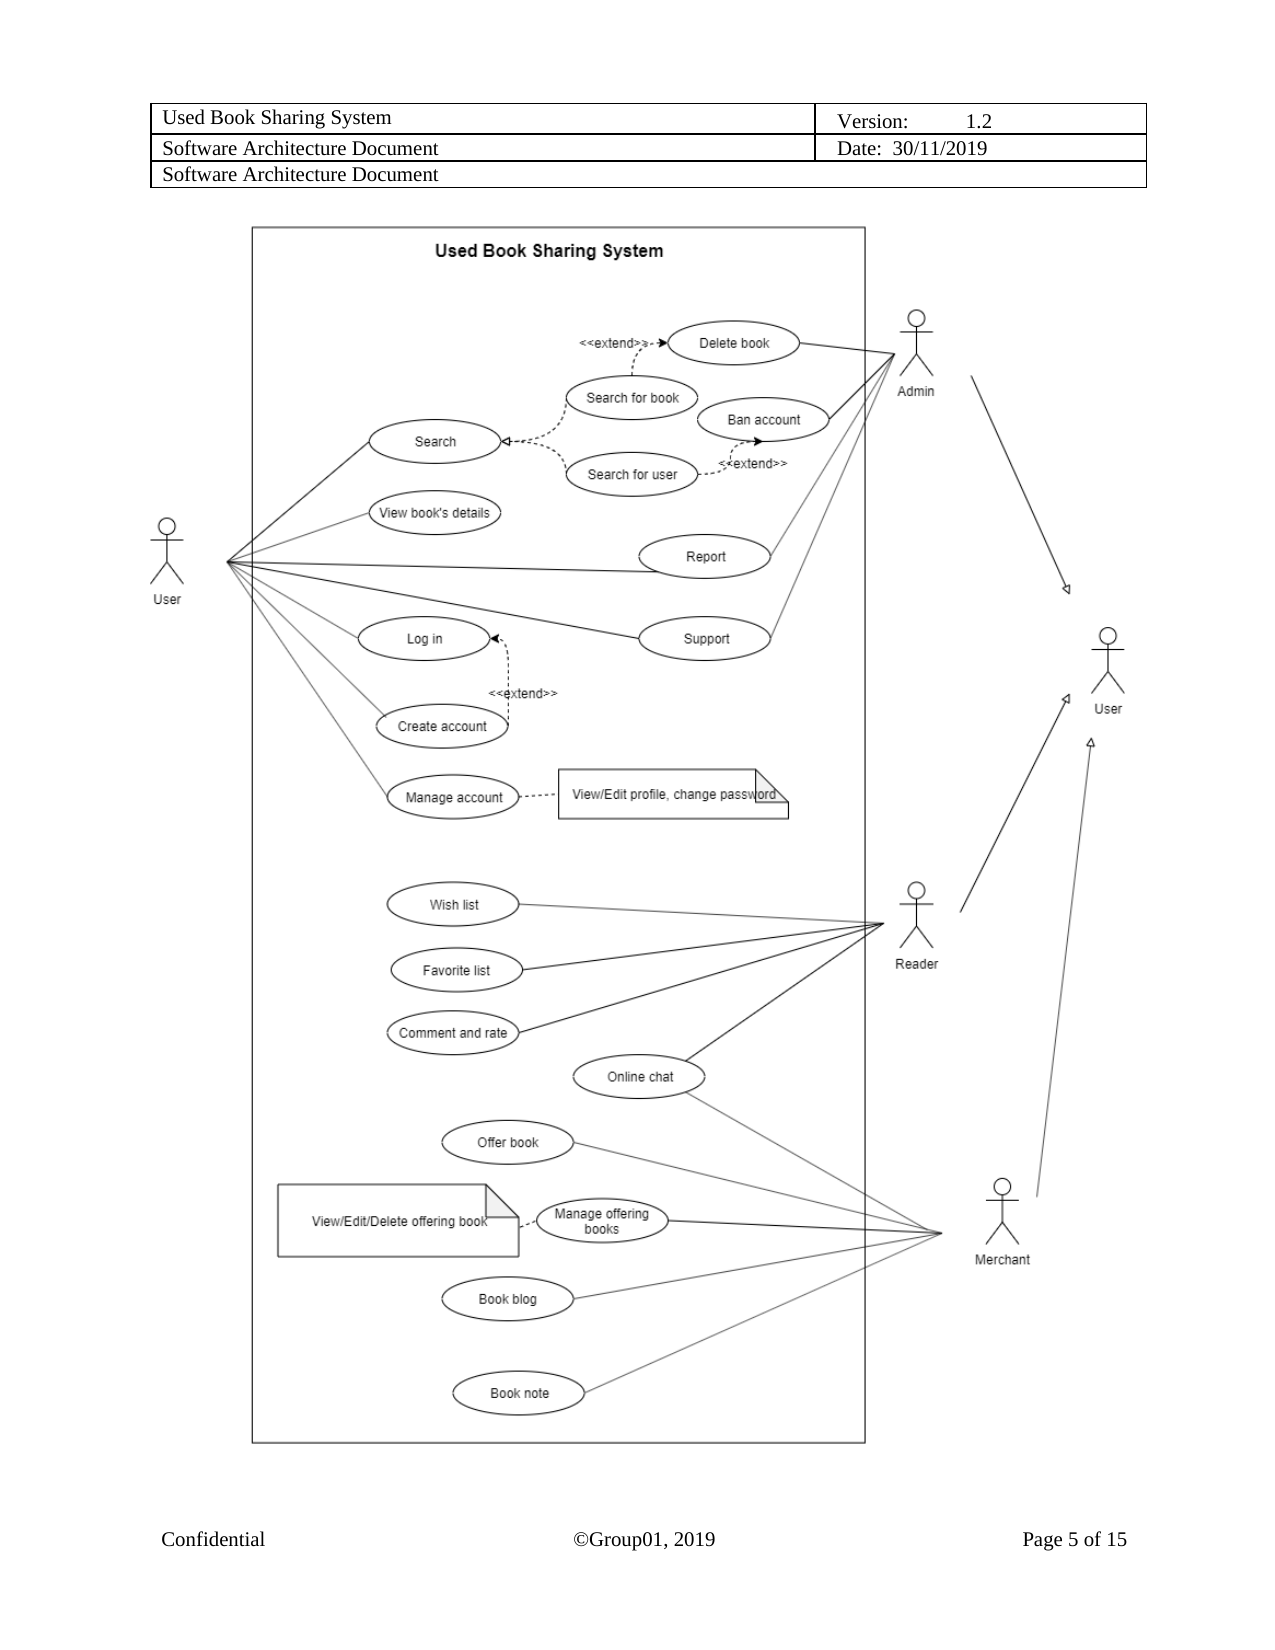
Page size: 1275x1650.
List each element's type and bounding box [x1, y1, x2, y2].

picture [150, 212, 1125, 1444]
